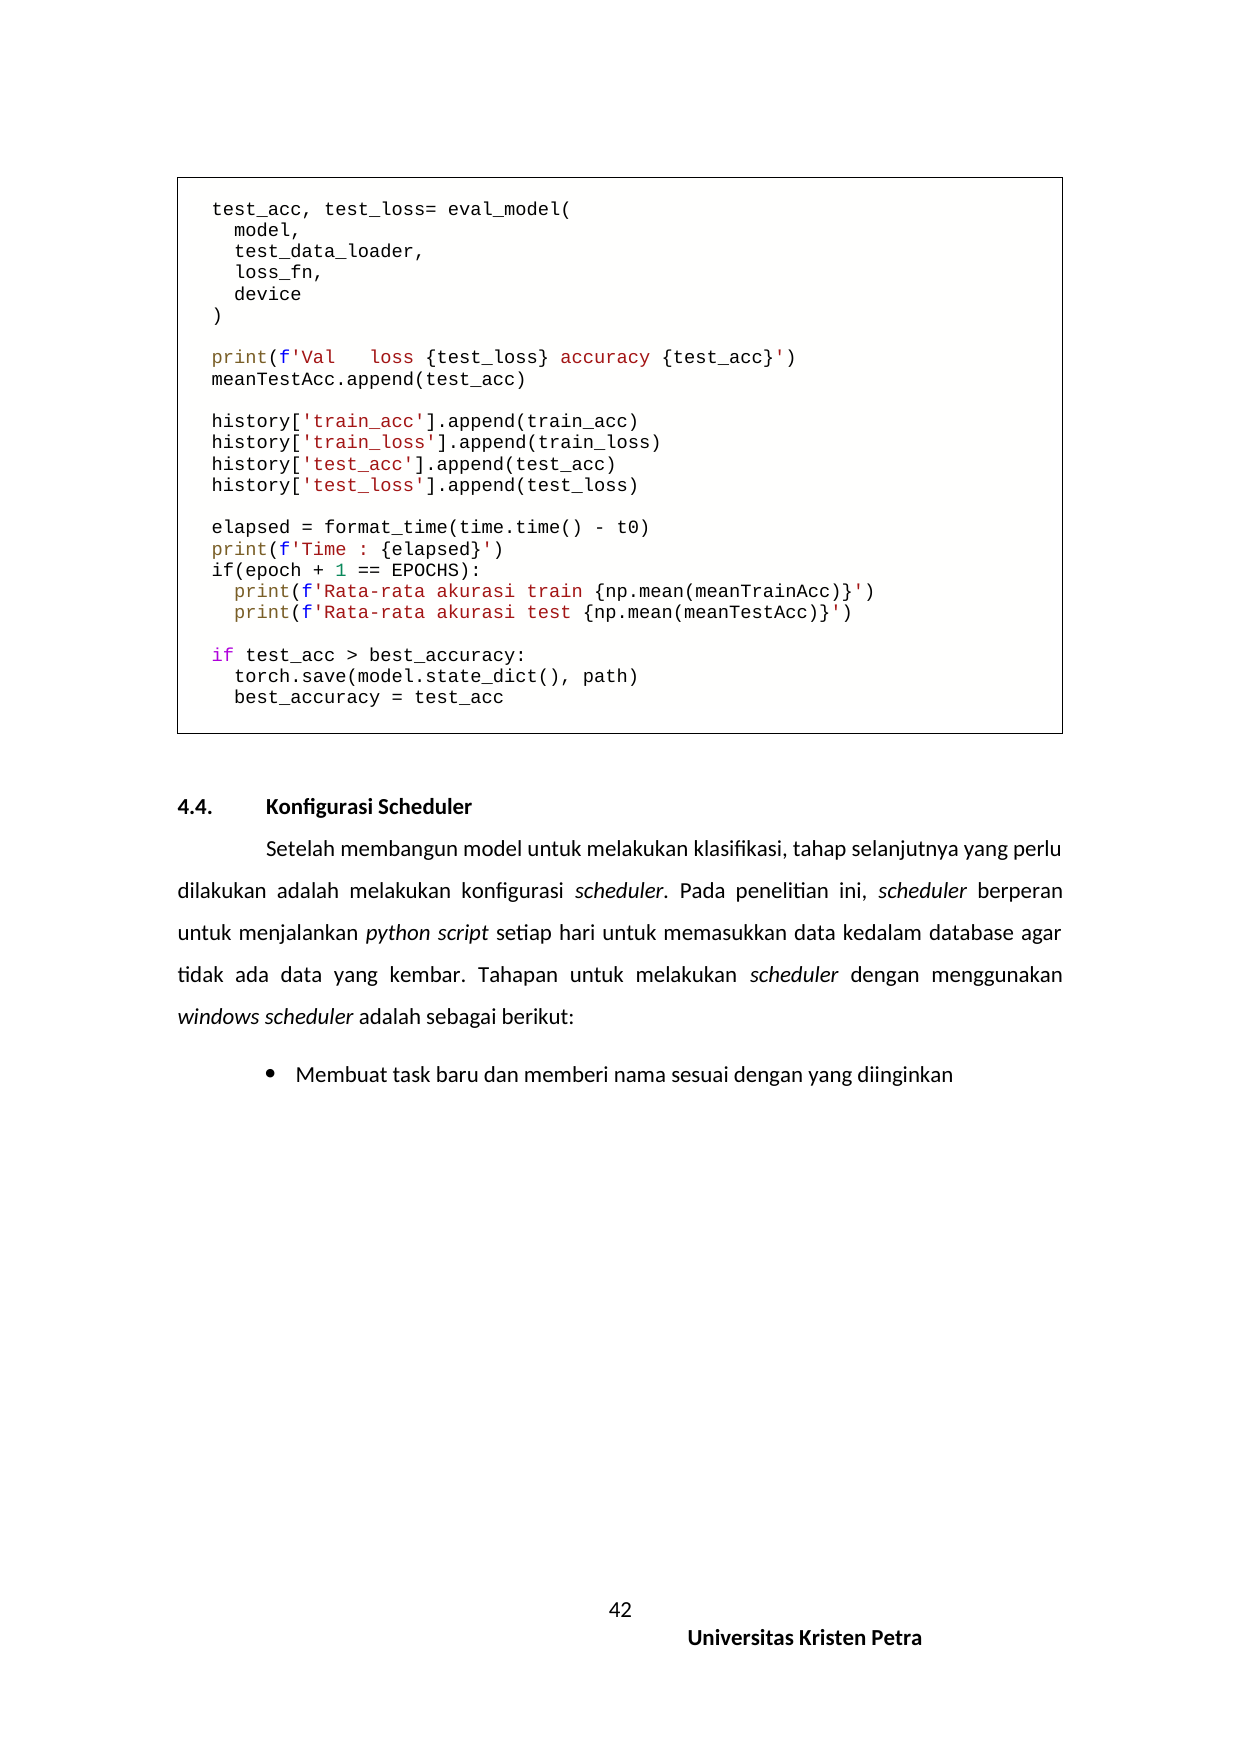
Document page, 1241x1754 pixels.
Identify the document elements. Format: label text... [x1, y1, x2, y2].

subtitle Konfigurasi Scheduler [177, 792, 1063, 820]
list Membuat task baru dan memberi nama sesuai dengan yang diinginkan [266, 1061, 1063, 1089]
text Setelah membangun model untuk melakukan klasifikasi, tahap selanjutnya yang perlu dilakukan adalah melakukan konfigurasi scheduler. Pada penelitian ini, scheduler berperan untuk menjalankan python script setiap hari untuk memasukkan data kedalam database agar tidak ada data yang kembar. Tahapan untuk melakukan scheduler dengan menggunakan windows scheduler adalah sebagai berikut: [177, 834, 1063, 1030]
